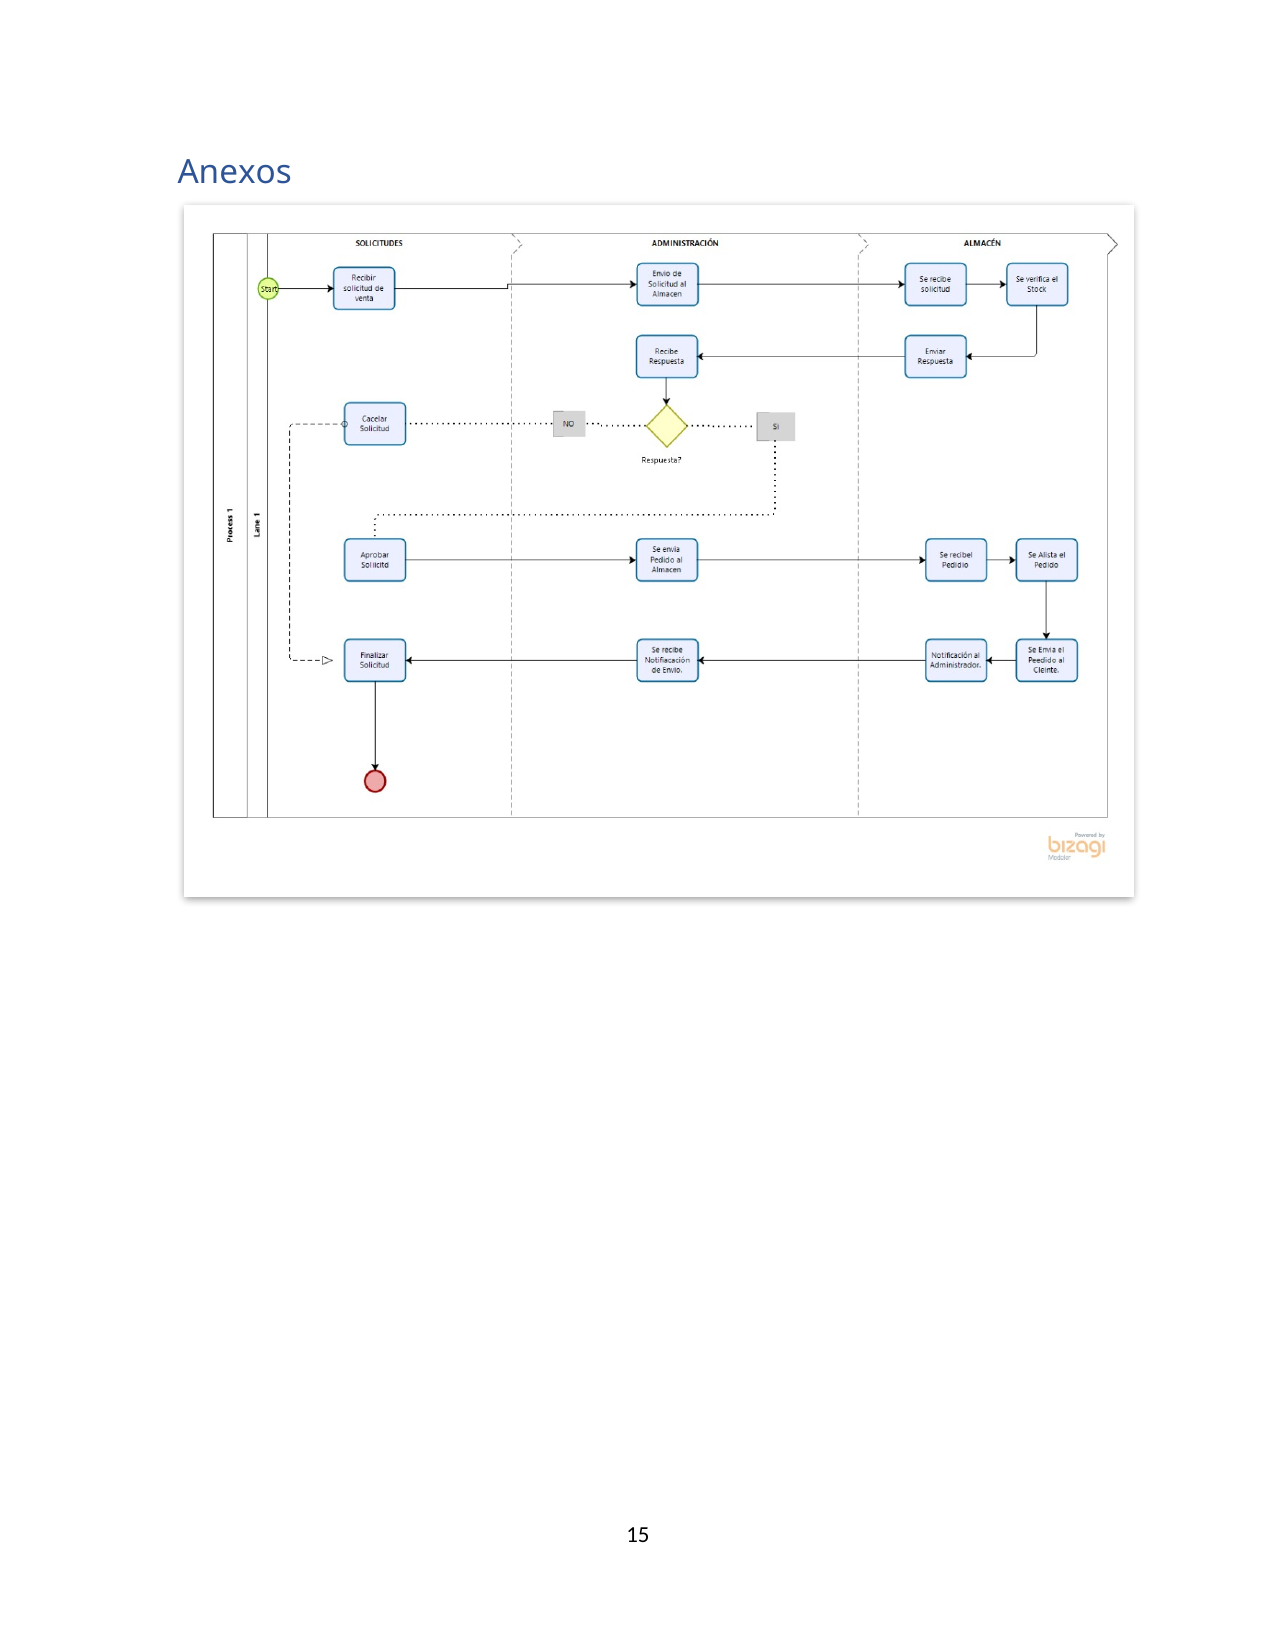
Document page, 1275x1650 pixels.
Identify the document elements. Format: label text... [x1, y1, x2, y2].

picture [199, 219, 1119, 882]
subtitle Anexos [177, 148, 1098, 193]
